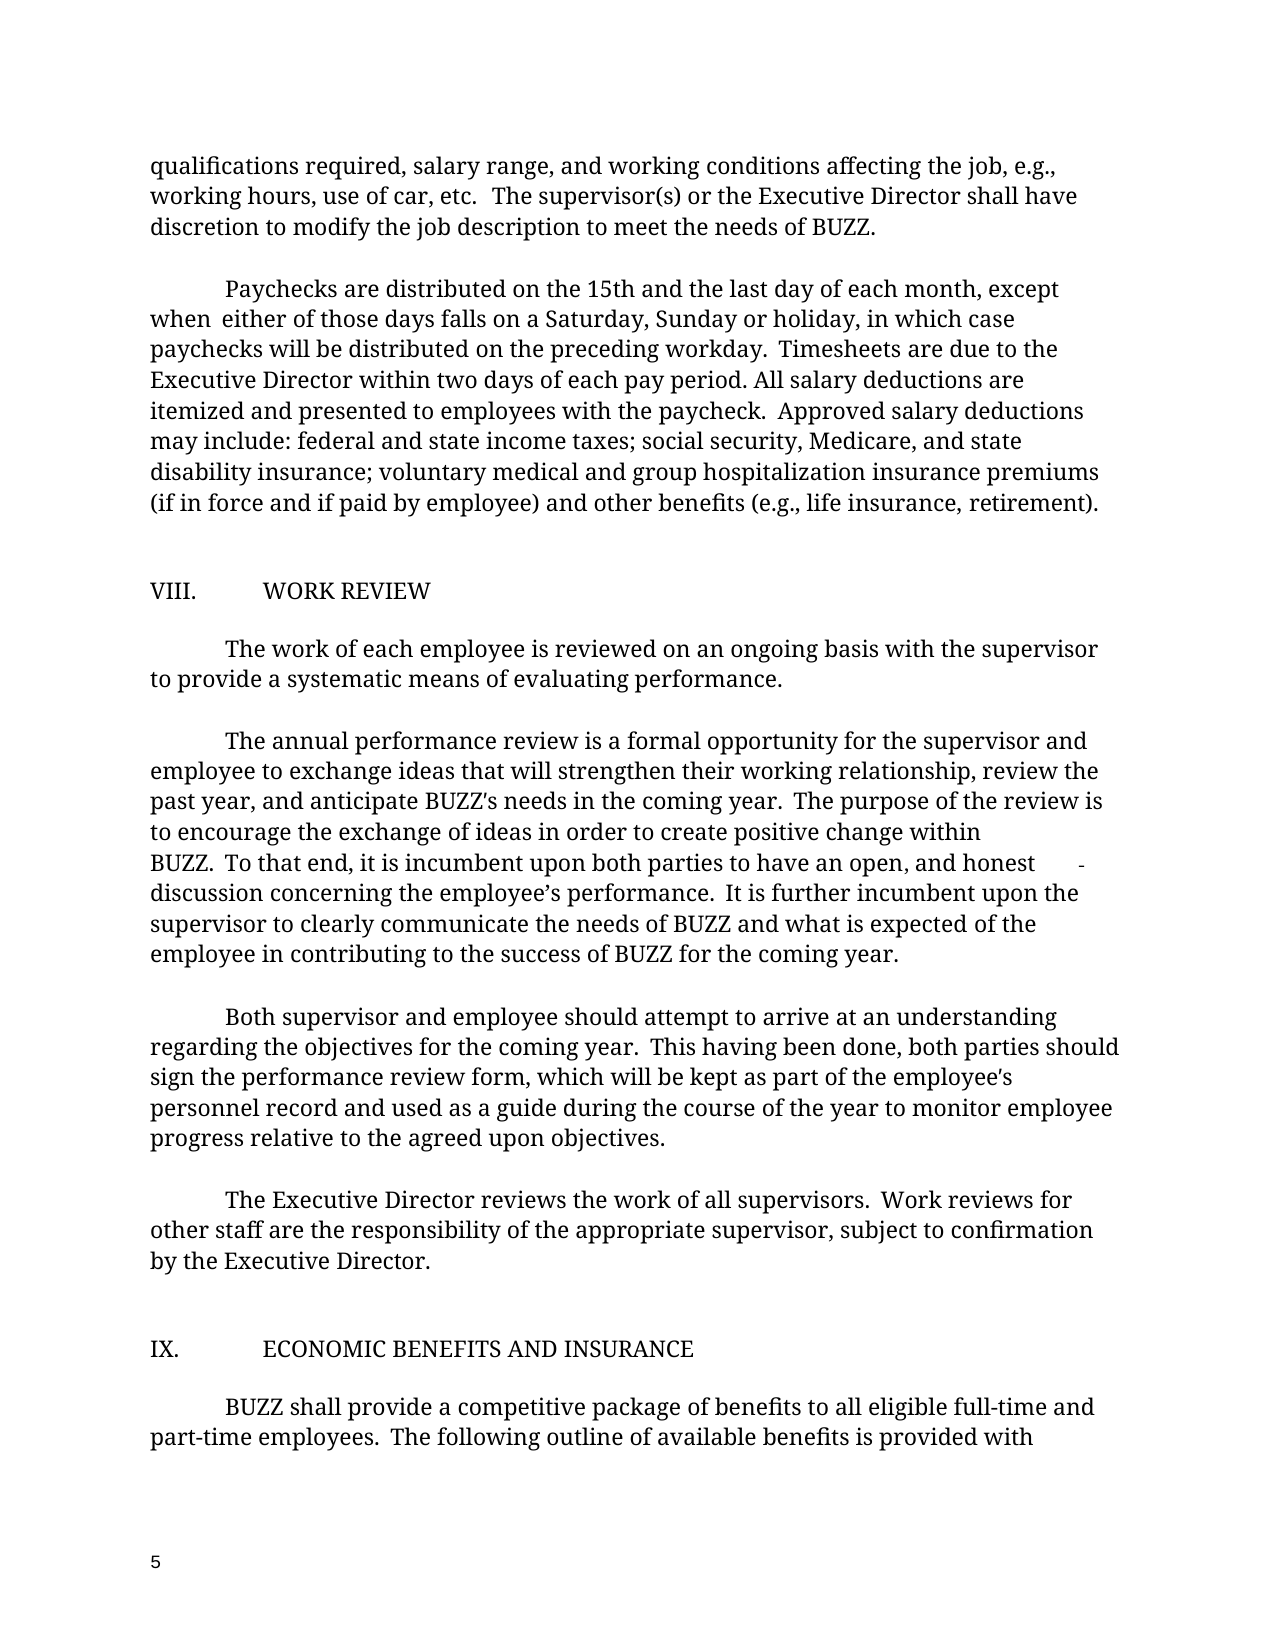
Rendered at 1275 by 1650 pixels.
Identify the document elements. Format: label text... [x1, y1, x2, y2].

text The annual performance review is a formal opportunity for the supervisor and employee to exchange ideas that will strengthen their working relationship, review the past year, and anticipate BUZZʹs needs in the coming year. The purpose of the review is to encourage the exchange of ideas in order to create positive change within [150, 725, 1119, 847]
list WORK REVIEW [150, 575, 1162, 606]
text BUZZ. To that end, it is incumbent upon both parties to have an open, and honest discussion concerning the employee’s performance. It is further incumbent upon the supervisor to clearly communicate the needs of BUZZ and what is expected of the employee in contributing to the success of BUZZ for the coming year. [150, 847, 1117, 970]
text The work of each employee is reviewed on an ongoing basis with the supervisor to provide a systematic means of evaluating performance. [150, 633, 1124, 694]
list ECONOMIC BENEFITS AND INSURANCE [150, 1333, 1162, 1365]
text qualifications required, salary range, and working conditions affecting the job, e.g., working hours, use of car, etc. The supervisor(s) or the Executive Director shall have discretion to modify the job description to meet the needs of BUZZ. [150, 150, 1124, 242]
text Both supervisor and employee should attempt to arrive at an understanding regarding the objectives for the coming year. This having been done, both parties should sign the performance review form, which will be kept as part of the employeeʹs personnel record and used as a guide during the course of the year to monitor employee progress relative to the agreed upon objectives. [150, 1000, 1124, 1153]
text The Executive Director reviews the work of all supervisors. Work reviews for other staff are the responsibility of the appropriate supervisor, subject to confirmation by the Executive Director. [150, 1184, 1124, 1276]
text Paychecks are distributed on the 15th and the last day of each month, except when either of those days falls on a Saturday, Sunday or holiday, in which case paychecks will be distributed on the preceding workday. Timesheets are due to the Executive Director within two days of each pay period. All salary deductions are itemized and presented to employees with the paycheck. Approved salary deductions may include: federal and state income taxes; social security, Medicare, and state disability insurance; voluntary medical and group hospitalization insurance premiums (if in force and if paid by employee) and other benefits (e.g., life insurance, retirement). [150, 273, 1121, 518]
text BUZZ shall provide a competitive package of benefits to all eligible full‐time and part‐time employees. The following outline of available benefits is provided with [150, 1391, 1124, 1452]
